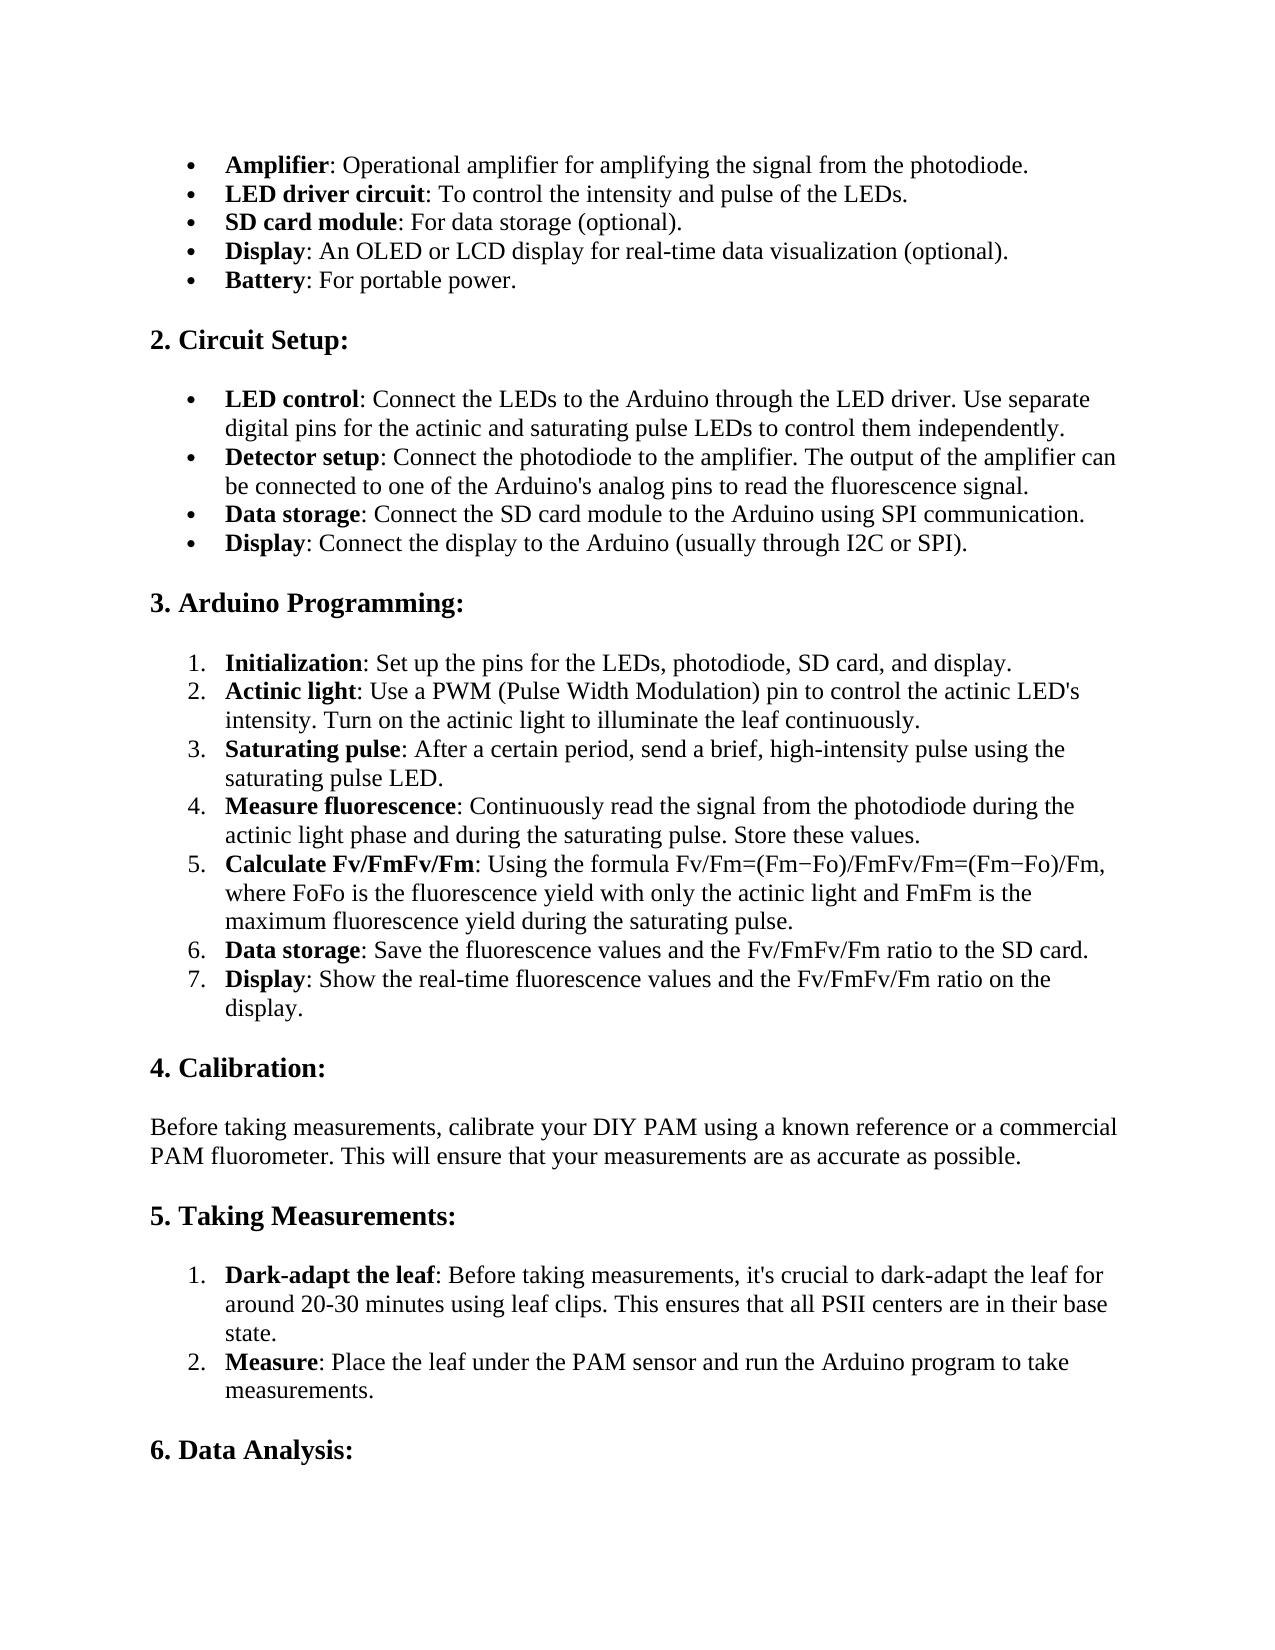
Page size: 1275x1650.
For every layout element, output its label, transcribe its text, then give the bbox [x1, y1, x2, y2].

text 4. Calibration: [150, 1051, 1125, 1083]
list Saturating pulse: After a certain period, send a brief, high-intensity pulse using the saturating pulse LED. [187, 734, 1125, 791]
list Amplifier: Operational amplifier for amplifying the signal from the photodiode. [187, 150, 1125, 179]
list Detector setup: Connect the photodiode to the amplifier. The output of the amplifier can be connected to one of the Arduino's analog pins to read the fluorescence signal. [187, 442, 1125, 499]
list Measure: Place the leaf under the PAM sensor and run the Arduino program to take measurements. [187, 1347, 1125, 1404]
list Measure fluorescence: Continuously read the signal from the photodiode during the actinic light phase and during the saturating pulse. Store these values. [187, 791, 1125, 849]
list Actinic light: Use a PWM (Pulse Width Modulation) pin to control the actinic LED's intensity. Turn on the actinic light to illuminate the leaf continuously. [187, 676, 1125, 734]
list LED driver circuit: To control the intensity and pulse of the LEDs. [187, 179, 1125, 207]
list Battery: For portable power. [187, 265, 1125, 294]
list Display: Show the real-time fluorescence values and the Fv/FmFv​/Fm​ ratio on the display. [187, 964, 1125, 1021]
list Data storage: Connect the SD card module to the Arduino using SPI communication. [187, 499, 1125, 528]
text 5. Taking Measurements: [150, 1199, 1125, 1231]
list LED control: Connect the LEDs to the Arduino through the LED driver. Use separate digital pins for the actinic and saturating pulse LEDs to control them independently. [187, 384, 1125, 442]
list Display: Connect the display to the Arduino (usually through I2C or SPI). [187, 528, 1125, 557]
list Initialization: Set up the pins for the LEDs, photodiode, SD card, and display. [187, 648, 1125, 676]
text 6. Data Analysis: [150, 1433, 1125, 1466]
list Display: An OLED or LCD display for real-time data visualization (optional). [187, 236, 1125, 265]
list SD card module: For data storage (optional). [187, 207, 1125, 236]
text 2. Circuit Setup: [150, 323, 1125, 355]
list Data storage: Save the fluorescence values and the Fv/FmFv​/Fm​ ratio to the SD card. [187, 935, 1125, 964]
list Dark-adapt the leaf: Before taking measurements, it's crucial to dark-adapt the leaf for around 20-30 minutes using leaf clips. This ensures that all PSII centers are in their base state. [187, 1260, 1125, 1347]
text 3. Arduino Programming: [150, 586, 1125, 618]
list Calculate Fv/FmFv​/Fm​: Using the formula Fv/Fm=(Fm−Fo)/FmFv​/Fm​=(Fm​−Fo​)/Fm​, where FoFo​ is the fluorescence yield with only the actinic light and FmFm​ is the maximum fluorescence yield during the saturating pulse. [187, 849, 1125, 935]
text Before taking measurements, calibrate your DIY PAM using a known reference or a commercial PAM fluorometer. This will ensure that your measurements are as accurate as possible. [150, 1112, 1125, 1170]
